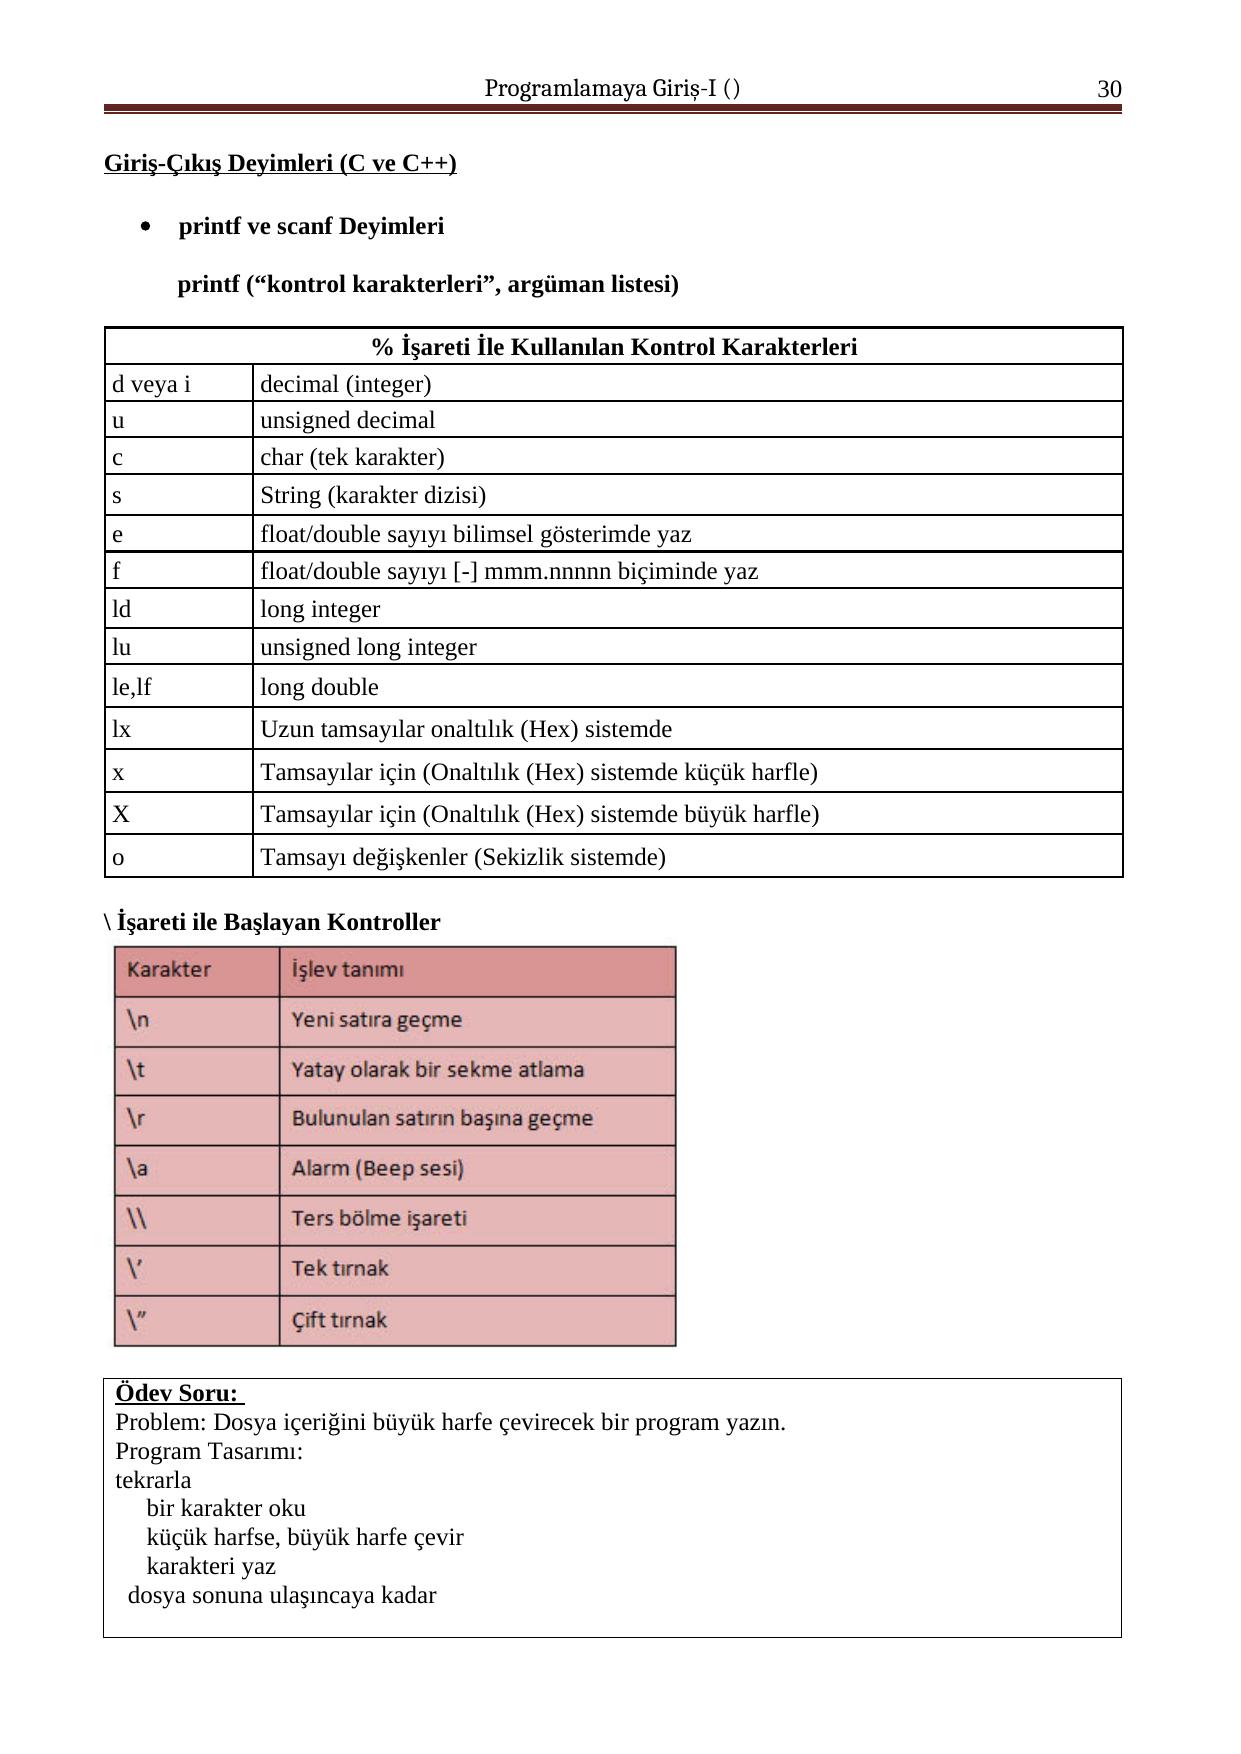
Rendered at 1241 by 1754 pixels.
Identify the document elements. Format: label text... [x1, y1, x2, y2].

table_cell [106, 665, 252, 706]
picture [103, 935, 685, 1349]
subtitle Giriş-Çıkış Deyimleri (C ve C++) [103, 148, 1122, 176]
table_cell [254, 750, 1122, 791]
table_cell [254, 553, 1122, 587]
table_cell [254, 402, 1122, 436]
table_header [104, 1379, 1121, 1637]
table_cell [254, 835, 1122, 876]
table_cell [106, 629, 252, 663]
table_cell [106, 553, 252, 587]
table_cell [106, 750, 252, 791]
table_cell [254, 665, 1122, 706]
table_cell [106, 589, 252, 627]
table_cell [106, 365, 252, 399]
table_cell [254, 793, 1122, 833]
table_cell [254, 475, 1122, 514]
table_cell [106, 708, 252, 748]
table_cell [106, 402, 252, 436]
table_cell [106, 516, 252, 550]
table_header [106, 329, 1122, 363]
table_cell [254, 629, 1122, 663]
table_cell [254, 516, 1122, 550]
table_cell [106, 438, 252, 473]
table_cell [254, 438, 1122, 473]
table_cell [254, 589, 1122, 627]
text printf (“kontrol karakterleri”, argüman listesi) [103, 269, 1122, 298]
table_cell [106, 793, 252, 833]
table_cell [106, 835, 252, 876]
list printf ve scanf Deyimleri [141, 211, 1122, 240]
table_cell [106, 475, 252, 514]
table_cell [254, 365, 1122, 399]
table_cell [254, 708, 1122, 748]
